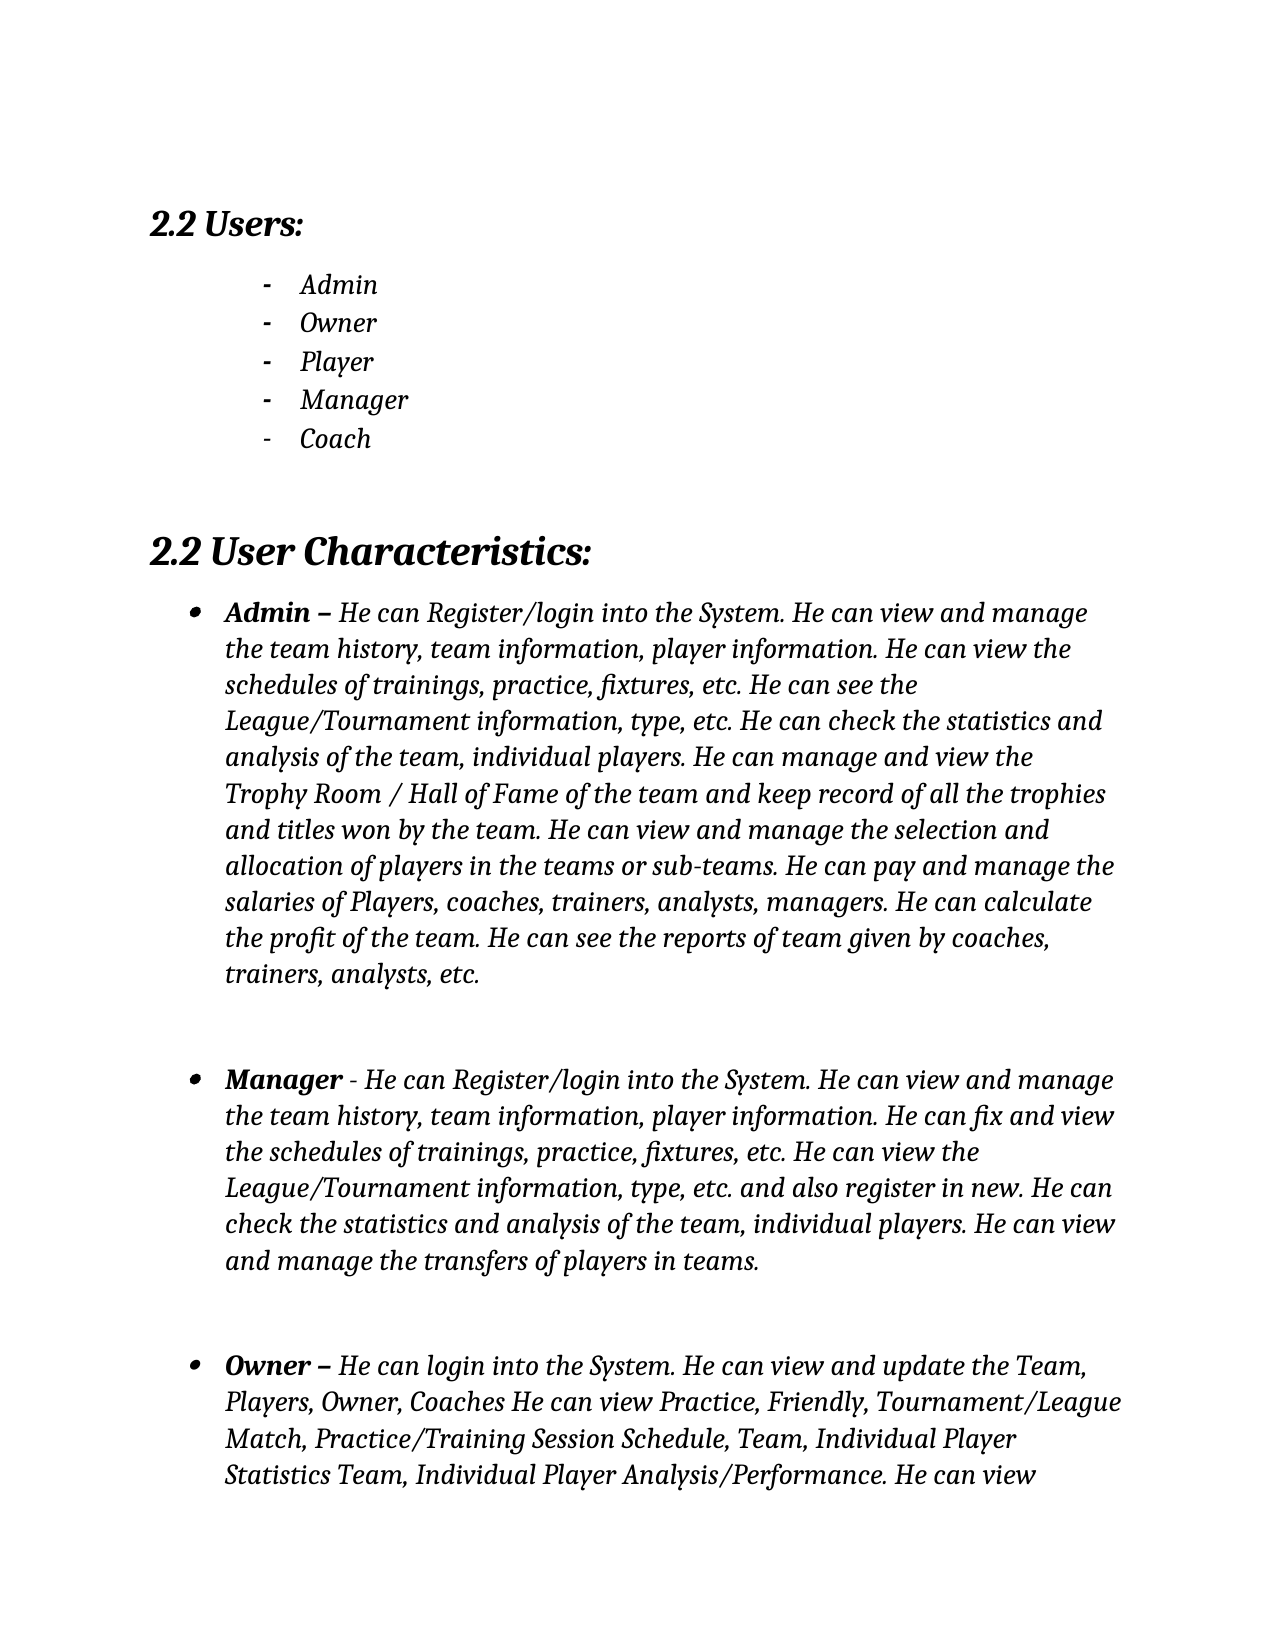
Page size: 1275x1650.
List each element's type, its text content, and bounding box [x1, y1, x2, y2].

text 2.2 User Characteristics: [150, 528, 1125, 576]
text 2.2 Users: [150, 203, 1125, 246]
list Manager [262, 381, 1125, 417]
list Player [262, 343, 1125, 378]
list Owner [262, 304, 1125, 340]
list Manager - He can Register/login into the System. He can view and manage the team history, team information, player information. He can fix and view the schedules of trainings, practice, fixtures, etc. He can view the League/Tournament information, type, etc. and also register in new. He can check the statistics and analysis of the team, individual players. He can view and manage the transfers of players in teams. [187, 1063, 1125, 1277]
list Admin [262, 266, 1125, 302]
list Admin – He can Register/login into the System. He can view and manage the team history, team information, player information. He can view the schedules of trainings, practice, fixtures, etc. He can see the League/Tournament information, type, etc. He can check the statistics and analysis of the team, individual players. He can manage and view the Trophy Room / Hall of Fame of the team and keep record of all the trophies and titles won by the team. He can view and manage the selection and allocation of players in the teams or sub-teams. He can pay and manage the salaries of Players, coaches, trainers, analysts, managers. He can calculate the profit of the team. He can see the reports of team given by coaches, trainers, analysts, etc. [187, 596, 1125, 991]
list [187, 1349, 1125, 1491]
list Coach [262, 420, 1125, 455]
